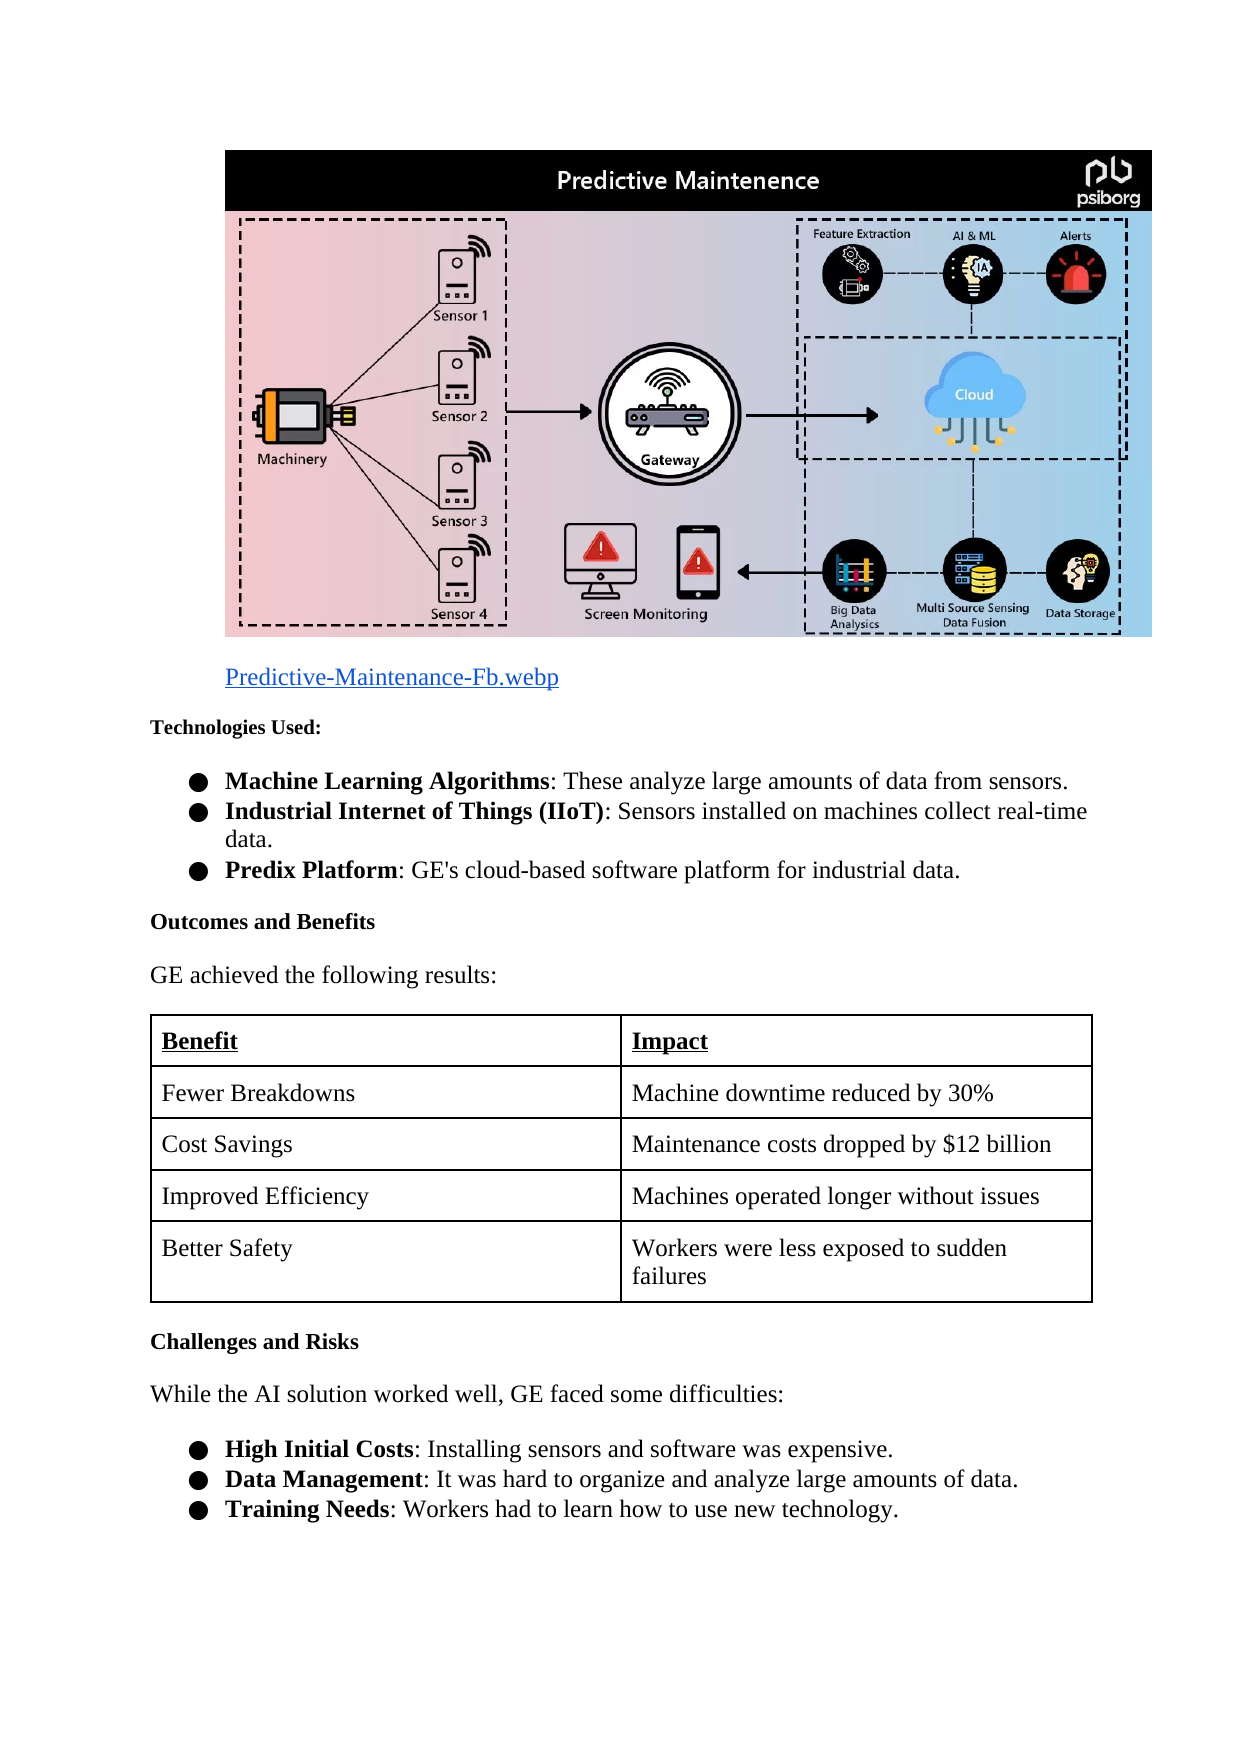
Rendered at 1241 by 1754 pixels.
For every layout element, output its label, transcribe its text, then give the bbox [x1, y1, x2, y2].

table_cell Machines operated longer without issues [622, 1171, 1091, 1220]
list Predix Platform: GE's cloud-based software platform for industrial data. [187, 853, 1090, 883]
subtitle Outcomes and Benefits [150, 908, 1090, 935]
text GE achieved the following results: [150, 960, 1090, 988]
table_header Impact [622, 1016, 1091, 1065]
text While the AI solution worked well, GE faced some difficulties: [150, 1379, 1090, 1408]
table_cell Maintenance costs dropped by $12 billion [622, 1119, 1091, 1168]
text Predictive-Maintenance-Fb.webp [150, 662, 1090, 690]
list High Initial Costs: Installing sensors and software was expensive. [187, 1433, 1090, 1463]
subtitle Technologies Used: [150, 715, 1090, 739]
list Industrial Internet of Things (IIoT): Sensors installed on machines collect real-time data. [187, 794, 1090, 853]
subtitle Challenges and Risks [150, 1328, 1090, 1354]
table_header Benefit [152, 1016, 620, 1065]
table_cell Workers were less exposed to sudden failures [622, 1222, 1091, 1301]
table_cell Improved Efficiency [152, 1171, 620, 1220]
table_cell Better Safety [152, 1222, 620, 1301]
picture [225, 150, 1152, 637]
table_cell Cost Savings [152, 1119, 620, 1168]
list Data Management: It was hard to organize and analyze large amounts of data. [187, 1463, 1090, 1493]
list Machine Learning Algorithms: These analyze large amounts of data from sensors. [187, 764, 1090, 794]
table_cell Fewer Breakdowns [152, 1067, 620, 1117]
list Training Needs: Workers had to learn how to use new technology. [187, 1493, 1090, 1523]
table_cell Machine downtime reduced by 30% [622, 1067, 1091, 1117]
